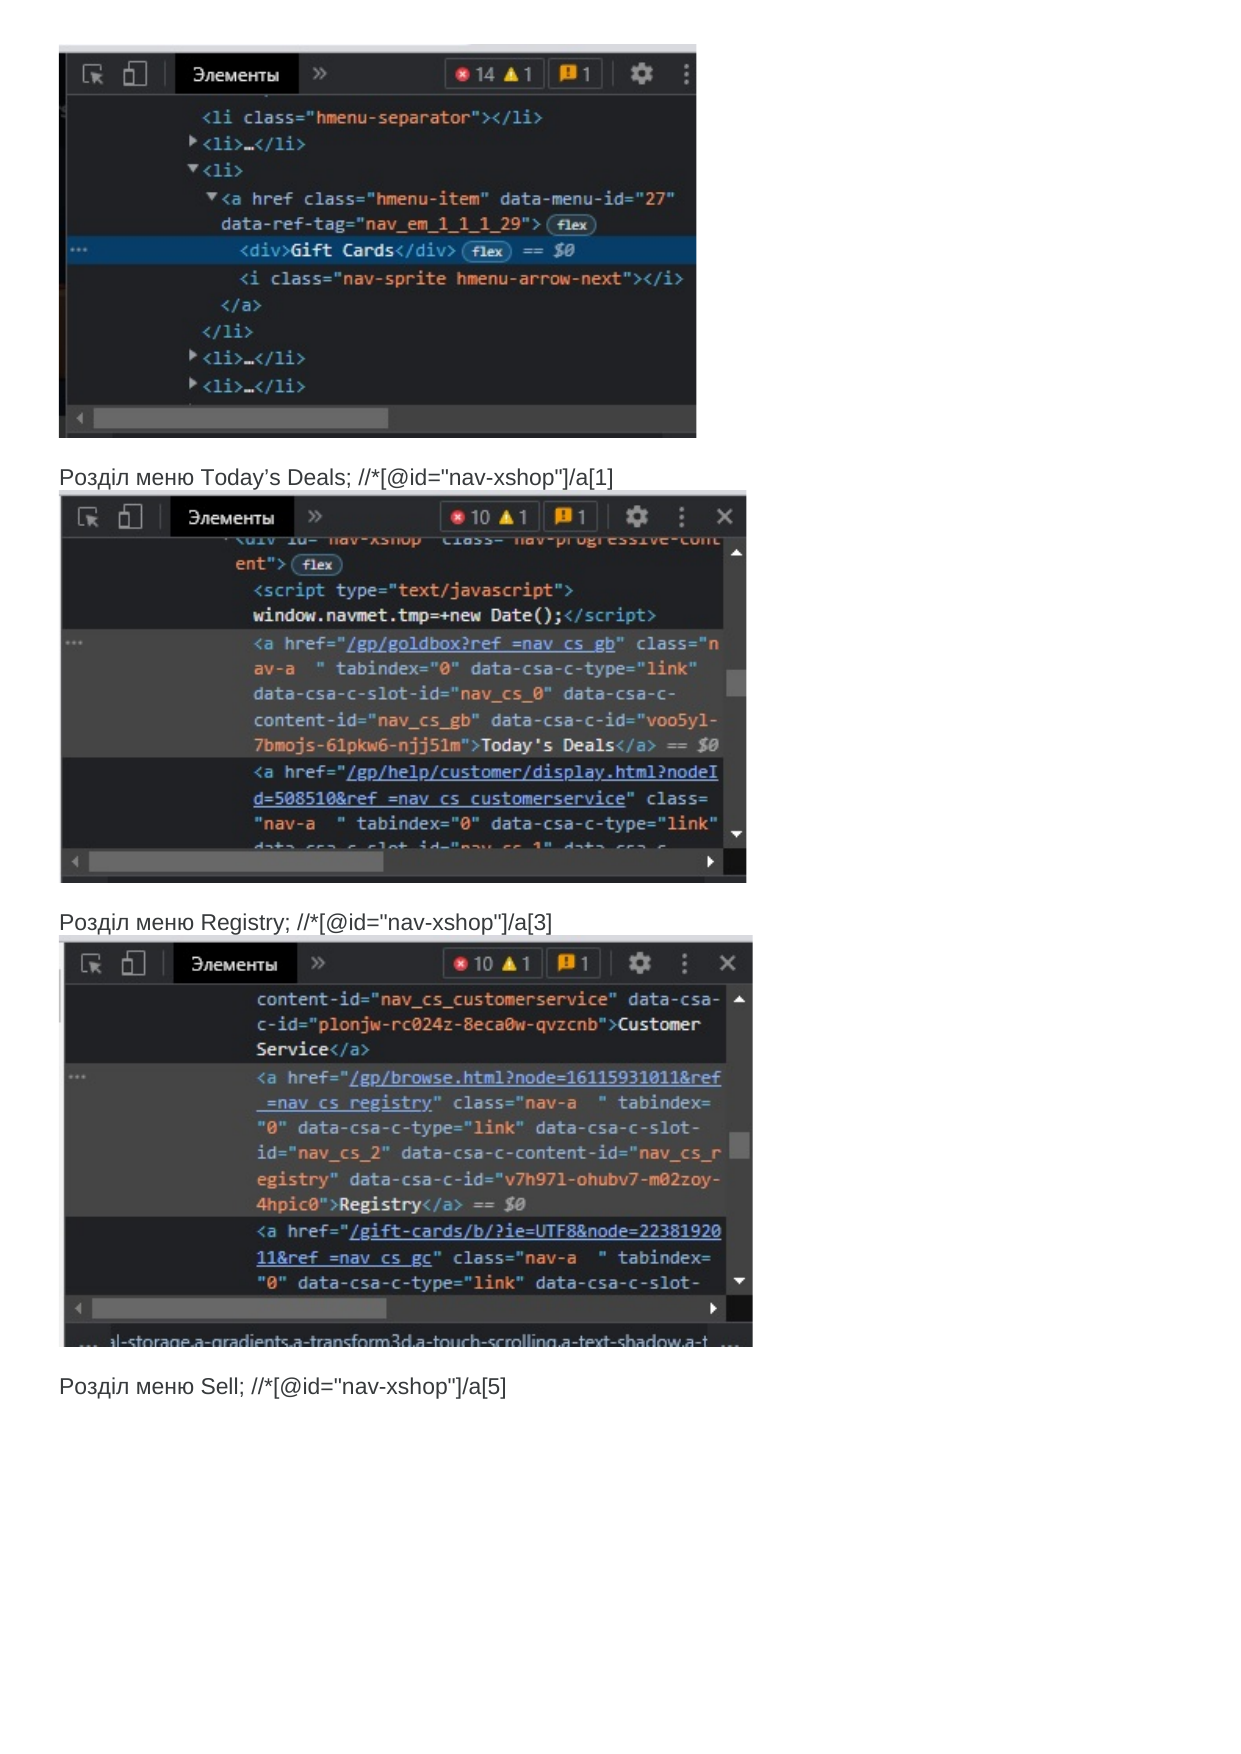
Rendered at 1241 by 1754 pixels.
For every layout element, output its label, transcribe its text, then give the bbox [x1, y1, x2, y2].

picture [58, 490, 747, 883]
picture [58, 44, 697, 438]
text Розділ меню Today’s Deals; //*[@id="nav-xshop"]/a[1] [59, 464, 1181, 491]
text Розділ меню Sell; //*[@id="nav-xshop"]/a[5] [59, 1373, 1181, 1399]
picture [58, 935, 753, 1347]
text Розділ меню Registry; //*[@id="nav-xshop"]/a[3] [59, 909, 1181, 936]
